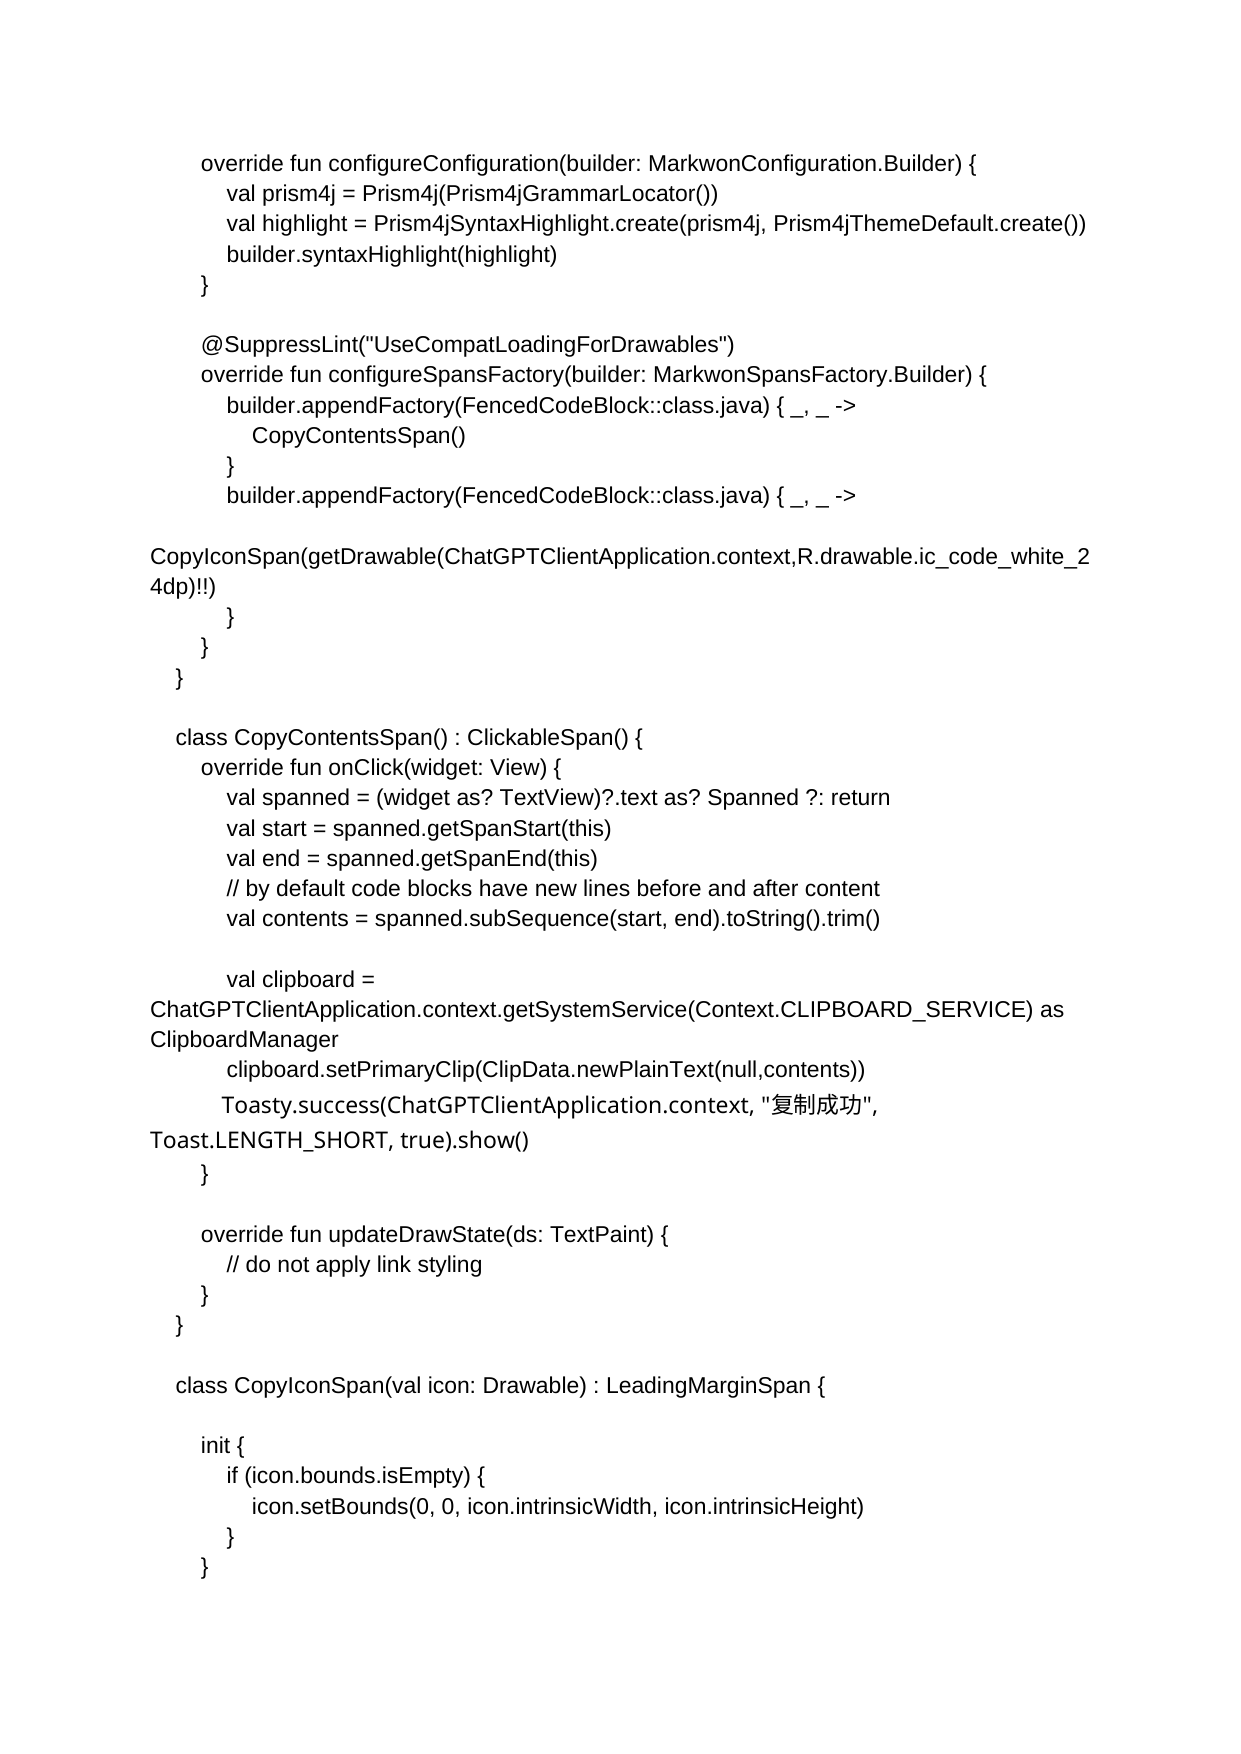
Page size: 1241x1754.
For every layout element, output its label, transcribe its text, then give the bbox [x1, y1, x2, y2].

text } [150, 1281, 1090, 1308]
text builder.appendFactory(FencedCodeBlock::class.java) { _, _ -> [150, 392, 1090, 418]
text override fun onClick(widget: View) { [150, 754, 1090, 781]
text } [150, 1553, 1090, 1579]
text if (icon.bounds.isEmpty) { [150, 1462, 1090, 1489]
text val end = spanned.getSpanEnd(this) [150, 845, 1090, 871]
text } [150, 663, 1090, 690]
text override fun updateDrawState(ds: TextPaint) { [150, 1221, 1090, 1247]
text // by default code blocks have new lines before and after content [150, 875, 1090, 901]
text init { [150, 1432, 1090, 1459]
text val spanned = (widget as? TextView)?.text as? Spanned ?: return [150, 784, 1090, 811]
text } [150, 603, 1090, 629]
text } [150, 271, 1090, 297]
text CopyIconSpan(getDrawable(ChatGPTClientApplication.context,R.drawable.ic_code_white_24dp)!!) [150, 512, 1090, 599]
text val start = spanned.getSpanStart(this) [150, 814, 1090, 841]
text } [150, 633, 1090, 660]
text val contents = spanned.subSequence(start, end).toString().trim() [150, 905, 1090, 932]
text clipboard.setPrimaryClip(ClipData.newPlainText(null,contents)) [150, 1056, 1090, 1083]
text override fun configureSpansFactory(builder: MarkwonSpansFactory.Builder) { [150, 361, 1090, 388]
text builder.syntaxHighlight(highlight) [150, 241, 1090, 267]
text // do not apply link styling [150, 1251, 1090, 1277]
text } [150, 1523, 1090, 1549]
text builder.appendFactory(FencedCodeBlock::class.java) { _, _ -> [150, 482, 1090, 509]
text val prism4j = Prism4j(Prism4jGrammarLocator()) [150, 180, 1090, 207]
text val clipboard = ChatGPTClientApplication.context.getSystemService(Context.CLIPBOARD_SERVICE) as ClipboardManager [150, 966, 1090, 1052]
text Toasty.success(ChatGPTClientApplication.context, "复制成功", Toast.LENGTH_SHORT, true).show() [150, 1086, 1090, 1156]
text CopyContentsSpan() [150, 422, 1090, 448]
text @SuppressLint("UseCompatLoadingForDrawables") [150, 331, 1090, 358]
text class CopyIconSpan(val icon: Drawable) : LeadingMarginSpan { [150, 1372, 1090, 1398]
text val highlight = Prism4jSyntaxHighlight.create(prism4j, Prism4jThemeDefault.create()) [150, 210, 1090, 237]
text override fun configureConfiguration(builder: MarkwonConfiguration.Builder) { [150, 150, 1090, 176]
text } [150, 1160, 1090, 1187]
text icon.setBounds(0, 0, icon.intrinsicWidth, icon.intrinsicHeight) [150, 1493, 1090, 1519]
text } [150, 452, 1090, 478]
text } [150, 1311, 1090, 1338]
text class CopyContentsSpan() : ClickableSpan() { [150, 724, 1090, 750]
